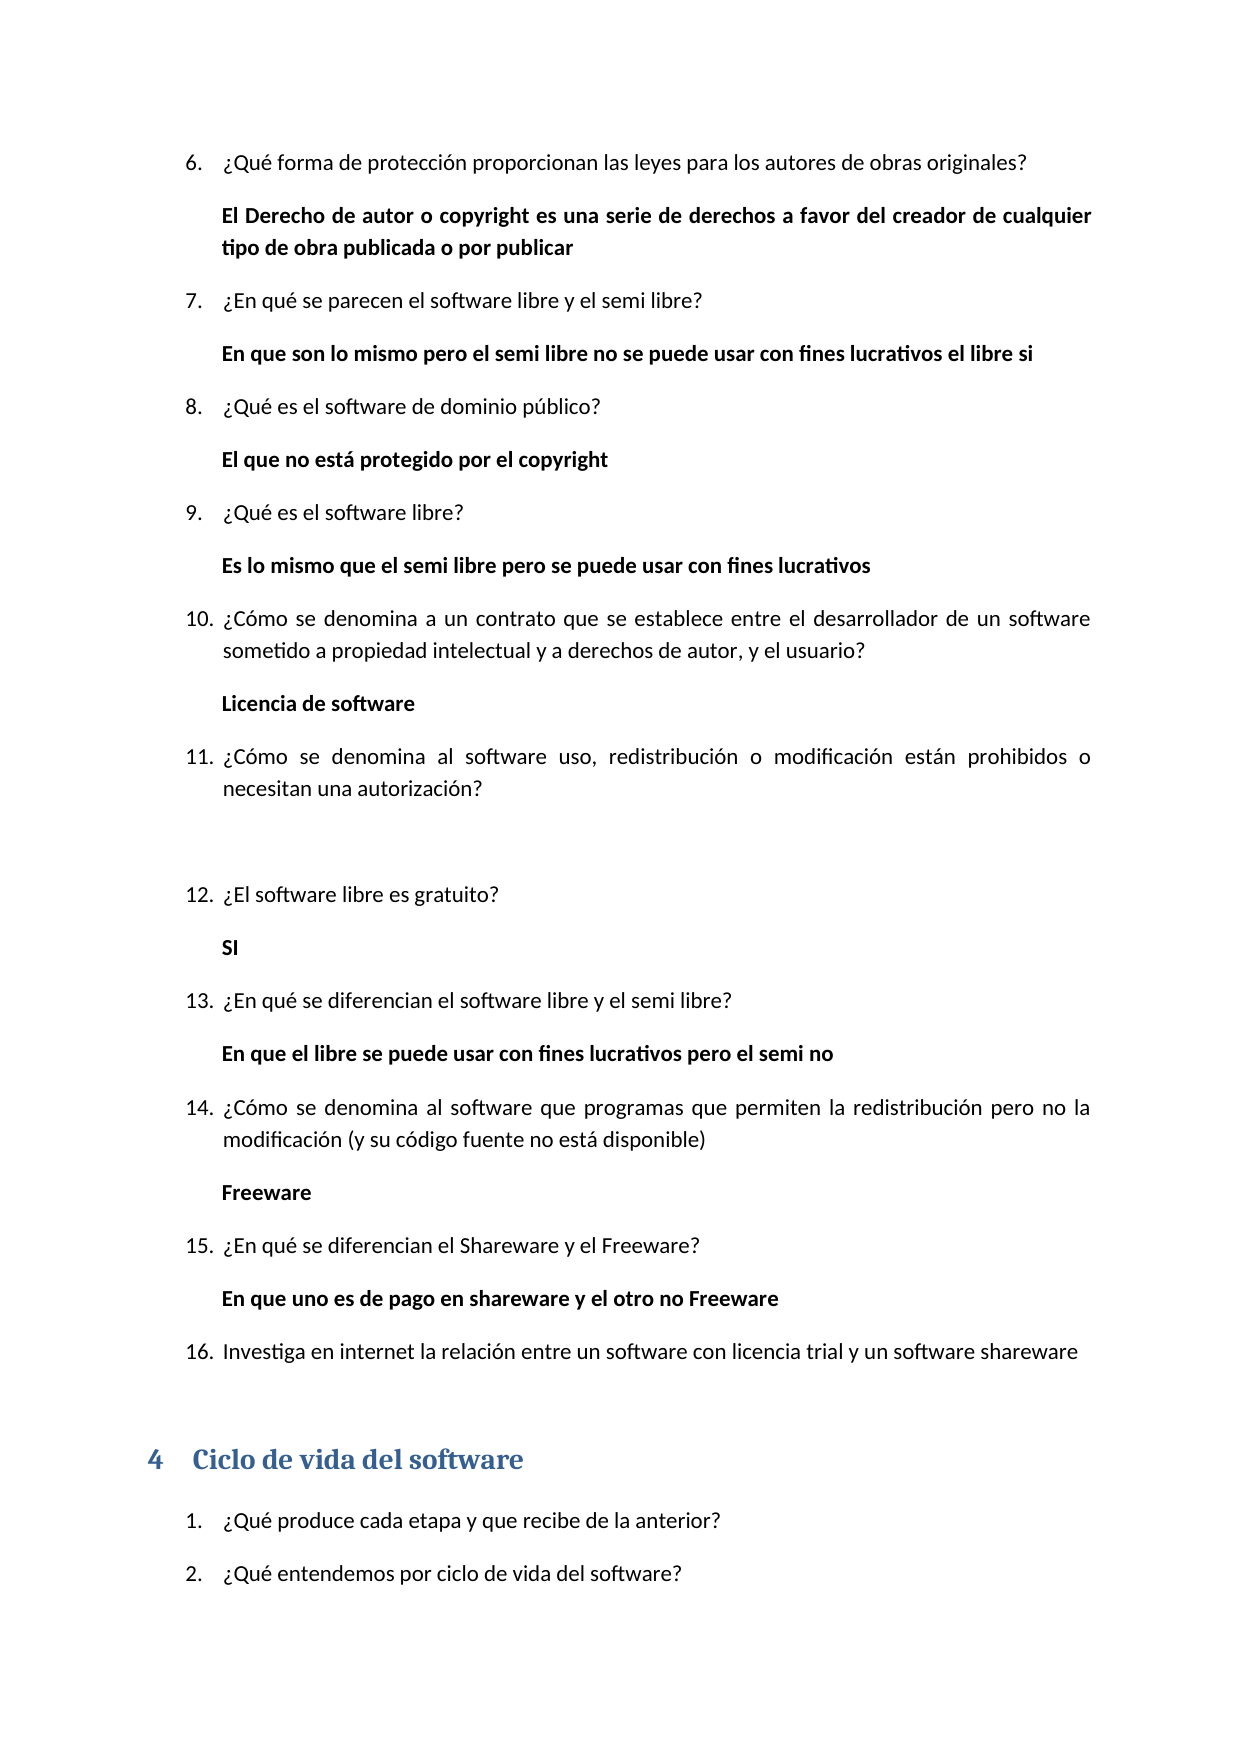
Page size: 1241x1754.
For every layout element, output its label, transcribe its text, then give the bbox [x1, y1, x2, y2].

text El que no está protegido por el copyright [222, 445, 1092, 473]
text ¿Cómo se denomina al software que programas que permiten la redistribución pero no la modificación (y su código fuente no está disponible) [185, 1093, 1092, 1153]
text ¿Cómo se denomina al software uso, redistribución o modificación están prohibidos o necesitan una autorización? [185, 742, 1092, 802]
text Licencia de software [222, 689, 1092, 717]
text En que uno es de pago en shareware y el otro no Freeware [222, 1284, 1092, 1312]
text Freeware [222, 1178, 1092, 1206]
text En que el libre se puede usar con fines lucrativos pero el semi no [222, 1039, 1092, 1068]
text ¿En qué se diferencian el Shareware y el Freeware? [185, 1231, 1092, 1259]
text SI [222, 933, 1092, 962]
text Es lo mismo que el semi libre pero se puede usar con fines lucrativos [222, 551, 1092, 579]
text Investiga en internet la relación entre un software con licencia trial y un software shareware [185, 1337, 1092, 1365]
text ¿Qué entendemos por ciclo de vida del software? [185, 1559, 1092, 1587]
text ¿Cómo se denomina a un contrato que se establece entre el desarrollador de un software sometido a propiedad intelectual y a derechos de autor, y el usuario? [185, 604, 1092, 664]
text ¿En qué se diferencian el software libre y el semi libre? [185, 987, 1092, 1014]
list ¿Qué produce cada etapa y que recibe de la anterior? [185, 1506, 1092, 1534]
text ¿Qué es el software libre? [185, 498, 1092, 526]
text ¿Qué forma de protección proporcionan las leyes para los autores de obras originales? [185, 148, 1092, 176]
text ¿En qué se parecen el software libre y el semi libre? [185, 286, 1092, 314]
text En que son lo mismo pero el semi libre no se puede usar con fines lucrativos el libre si [222, 339, 1092, 367]
text ¿Qué es el software de dominio público? [185, 392, 1092, 420]
text El Derecho de autor o copyright es una serie de derechos a favor del creador de cualquier tipo de obra publicada o por publicar [222, 201, 1092, 261]
subtitle Ciclo de vida del software [148, 1443, 1092, 1476]
text ¿El software libre es gratuito? [185, 881, 1092, 908]
